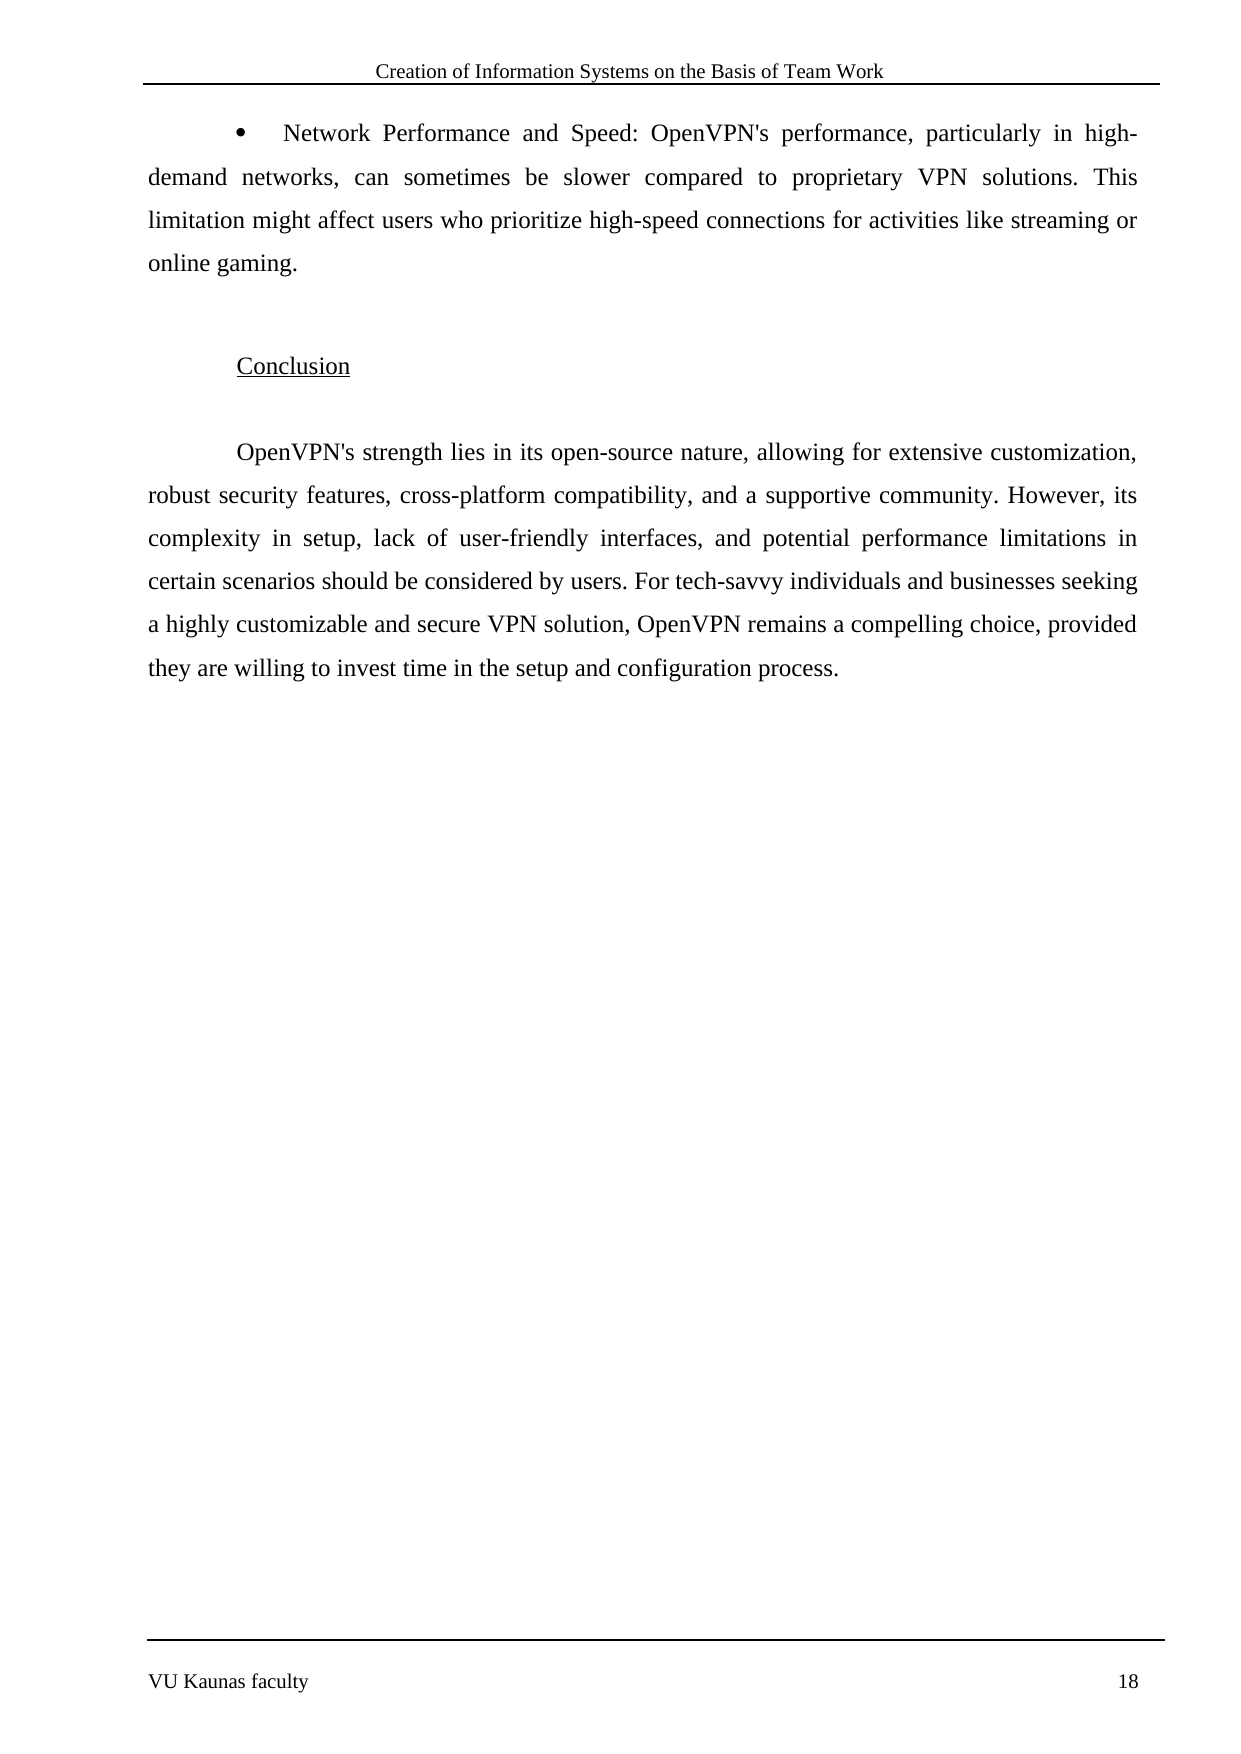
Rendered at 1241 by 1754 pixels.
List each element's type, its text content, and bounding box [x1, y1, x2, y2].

text OpenVPN's strength lies in its open-source nature, allowing for extensive customization, robust security features, cross-platform compatibility, and a supportive community. However, its complexity in setup, lack of user-friendly interfaces, and potential performance limitations in certain scenarios should be considered by users. For tech-savvy individuals and businesses seeking a highly customizable and secure VPN solution, OpenVPN remains a compelling choice, provided they are willing to invest time in the setup and configuration process. [148, 437, 1138, 681]
list Network Performance and Speed: OpenVPN's performance, particularly in high-demand networks, can sometimes be slower compared to proprietary VPN solutions. This limitation might affect users who prioritize high-speed connections for activities like streaming or online gaming. [148, 118, 1138, 277]
text Conclusion [148, 351, 1138, 379]
